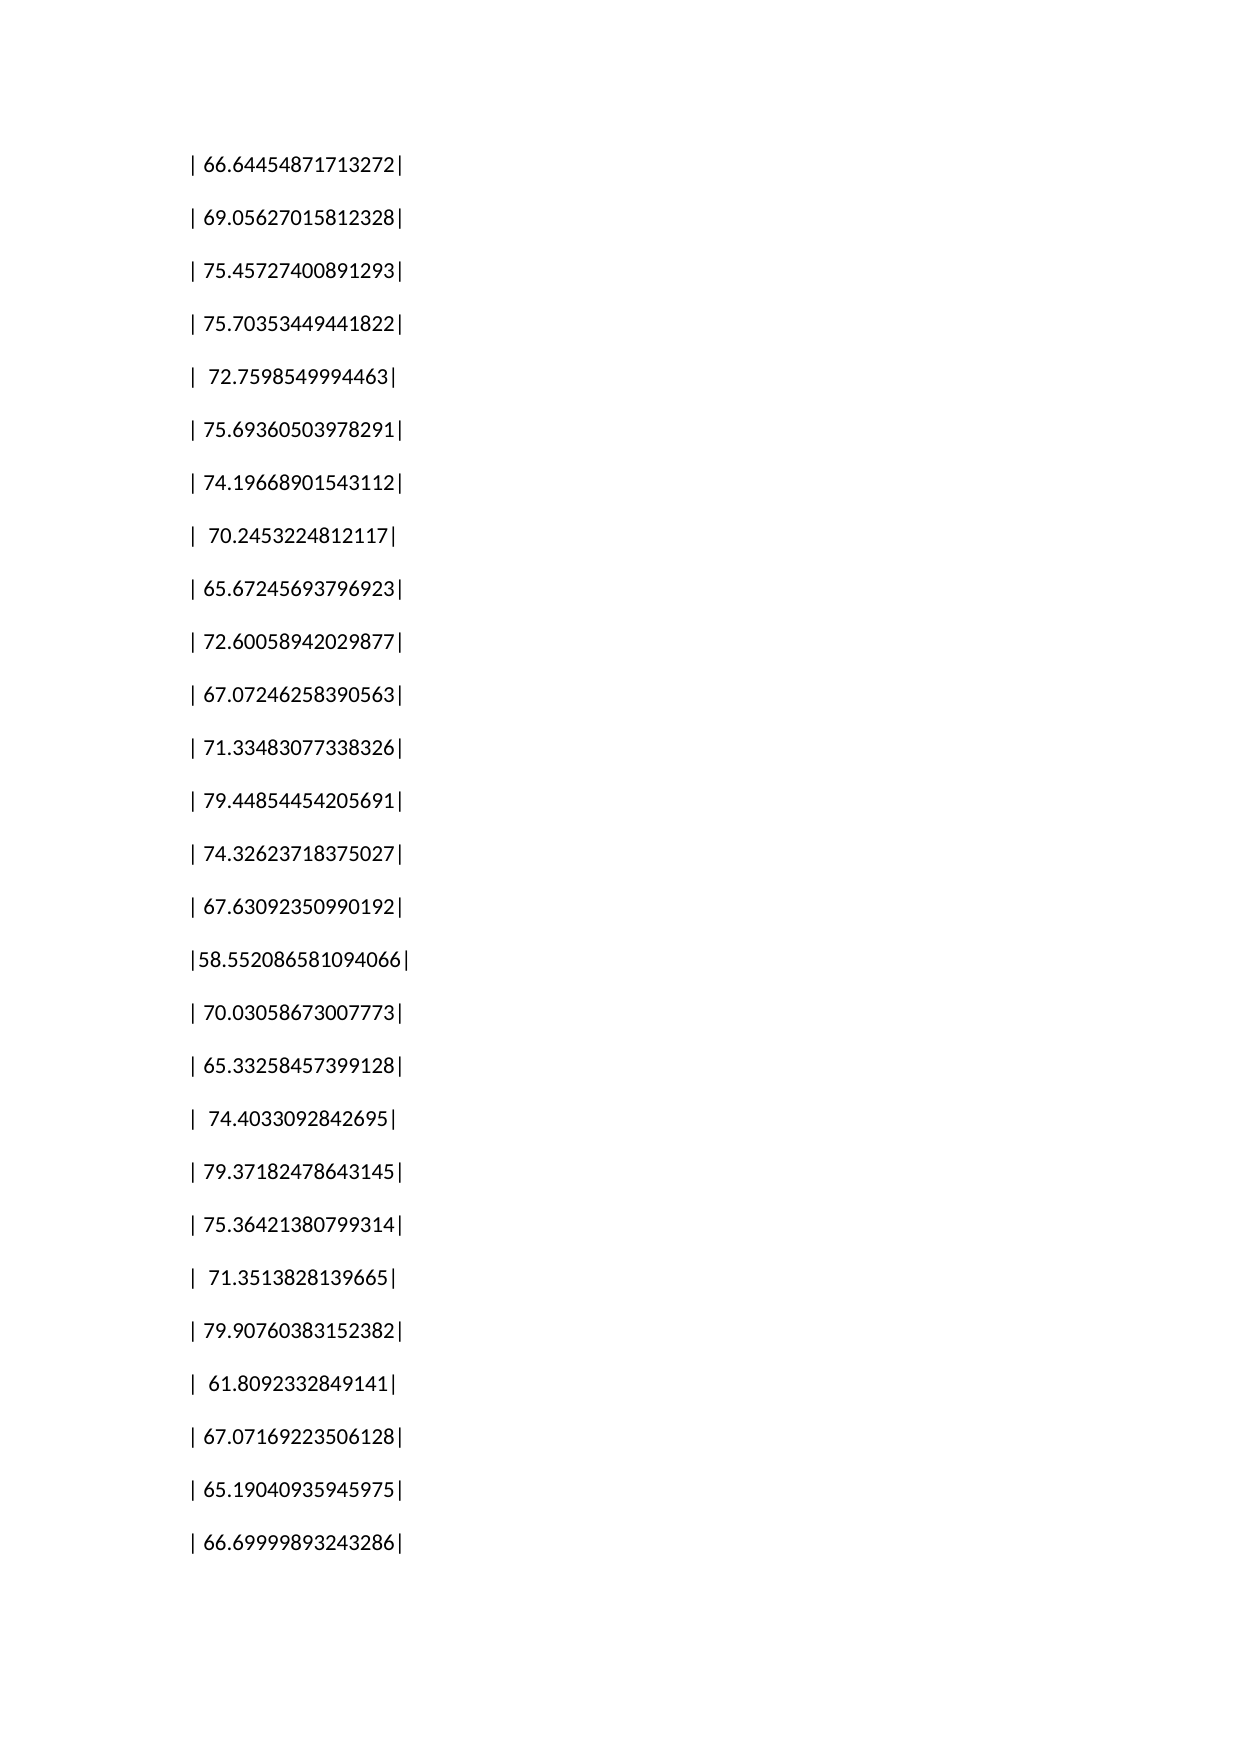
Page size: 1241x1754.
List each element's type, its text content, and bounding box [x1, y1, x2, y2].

text | 67.07246258390563| [187, 680, 1053, 708]
text | 74.19668901543112| [187, 468, 1053, 496]
text | 74.32623718375027| [187, 839, 1053, 867]
text | 61.8092332849141| [187, 1369, 1053, 1397]
text | 79.90760383152382| [187, 1316, 1053, 1344]
text | 75.70353449441822| [187, 309, 1053, 337]
text | 74.4033092842695| [187, 1104, 1053, 1132]
text | 66.64454871713272| [187, 150, 1053, 178]
text | 70.03058673007773| [187, 998, 1053, 1026]
text | 72.60058942029877| [187, 627, 1053, 655]
text | 71.33483077338326| [187, 733, 1053, 761]
text | 67.07169223506128| [187, 1422, 1053, 1451]
text | 65.19040935945975| [187, 1476, 1053, 1503]
text | 79.44854454205691| [187, 786, 1053, 814]
text | 75.36421380799314| [187, 1210, 1053, 1238]
text | 72.7598549994463| [187, 362, 1053, 390]
text | 66.69999893243286| [187, 1528, 1053, 1557]
text | 79.37182478643145| [187, 1157, 1053, 1185]
text | 70.2453224812117| [187, 521, 1053, 549]
text | 75.69360503978291| [187, 415, 1053, 443]
text | 75.45727400891293| [187, 256, 1053, 284]
text | 69.05627015812328| [187, 203, 1053, 231]
text | 71.3513828139665| [187, 1263, 1053, 1291]
text |58.552086581094066| [187, 945, 1053, 973]
text | 65.33258457399128| [187, 1051, 1053, 1079]
text | 67.63092350990192| [187, 892, 1053, 920]
text | 65.67245693796923| [187, 574, 1053, 602]
